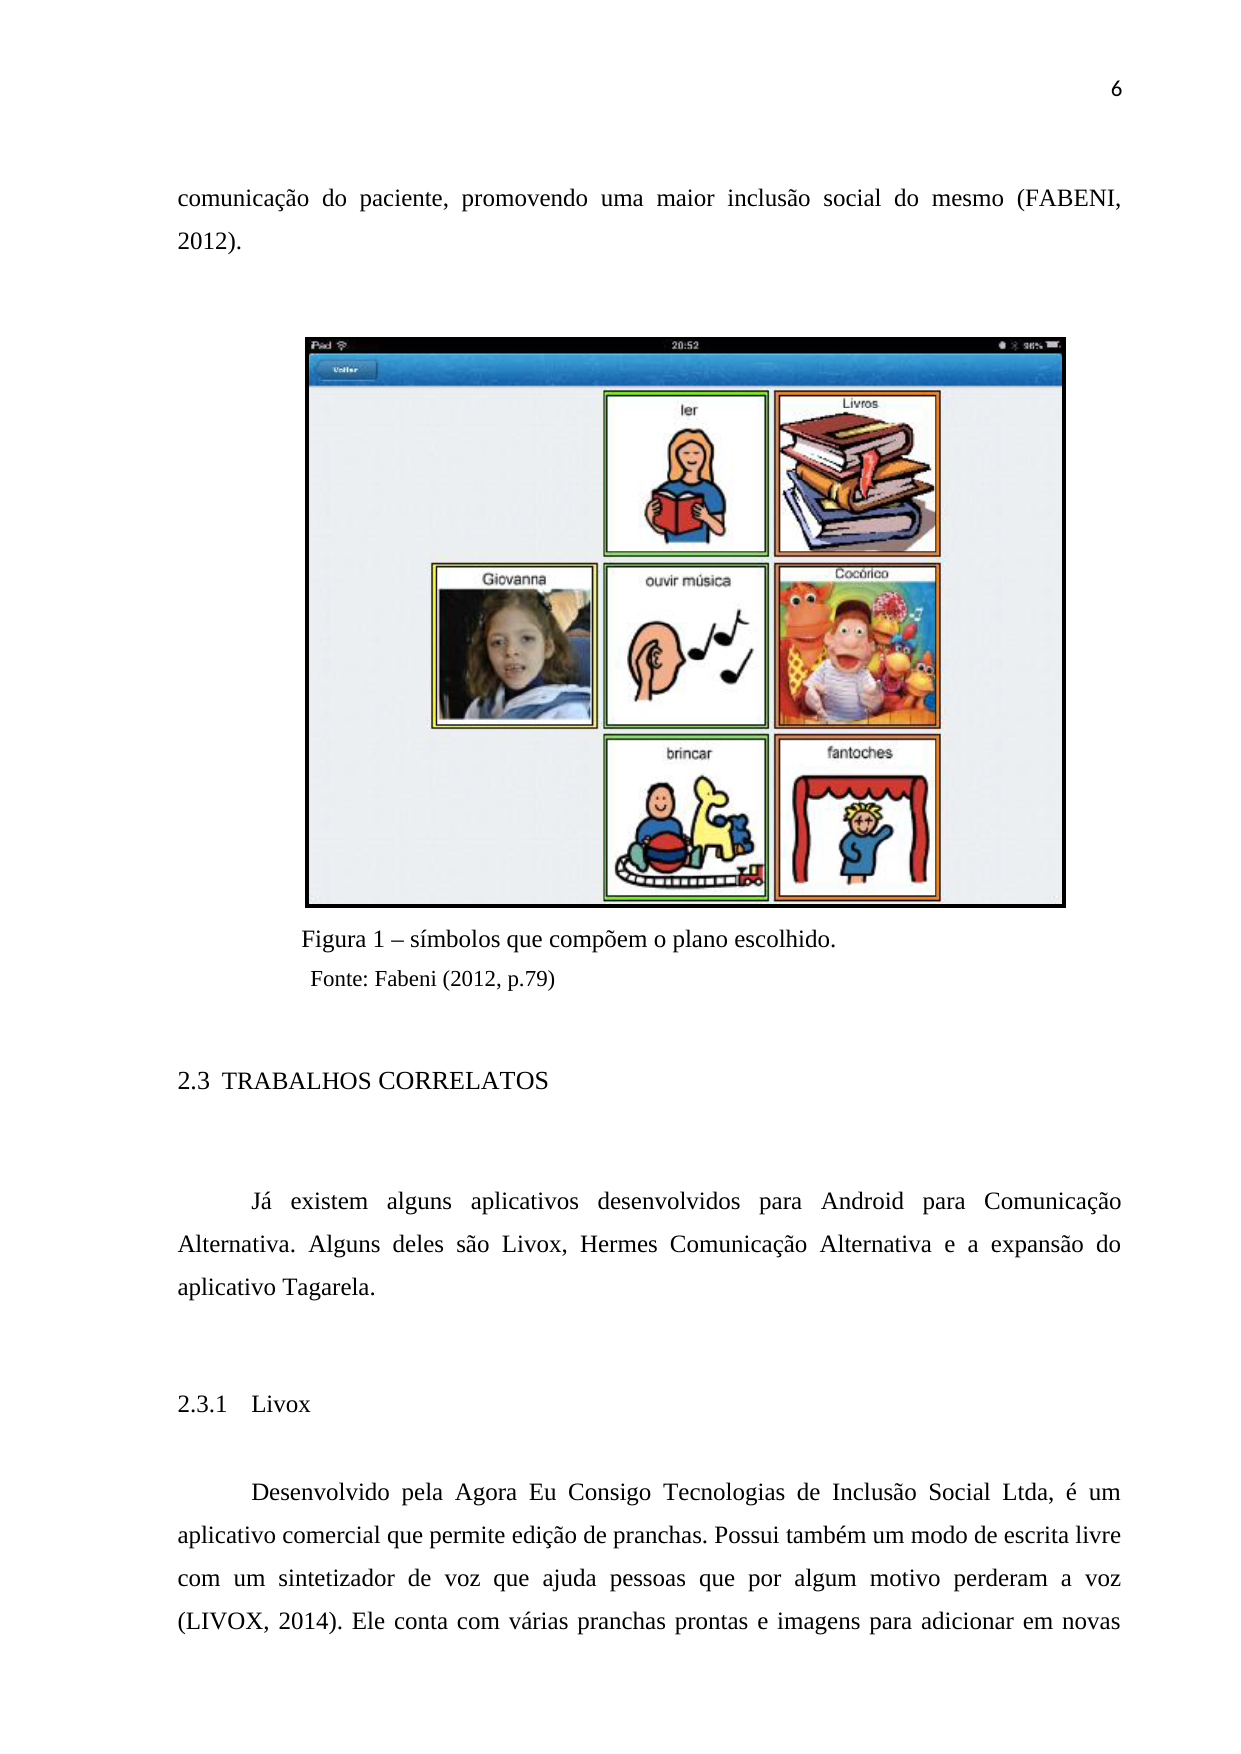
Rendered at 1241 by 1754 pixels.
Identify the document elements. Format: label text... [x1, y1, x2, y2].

text Fonte: Fabeni (2012, p.79) [177, 965, 1122, 991]
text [177, 1477, 1122, 1635]
picture [305, 337, 1068, 912]
list Livox [177, 1389, 1122, 1418]
text Já existem alguns aplicativos desenvolvidos para Android para Comunicação Alternativa. Alguns deles são Livox, Hermes Comunicação Alternativa e a expansão do aplicativo Tagarela. [177, 1186, 1122, 1301]
list TRABALHOS CORRELATOS [177, 1065, 1122, 1095]
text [177, 183, 1122, 254]
text Figura 1 – símbolos que compõem o plano escolhido. [177, 924, 1122, 952]
